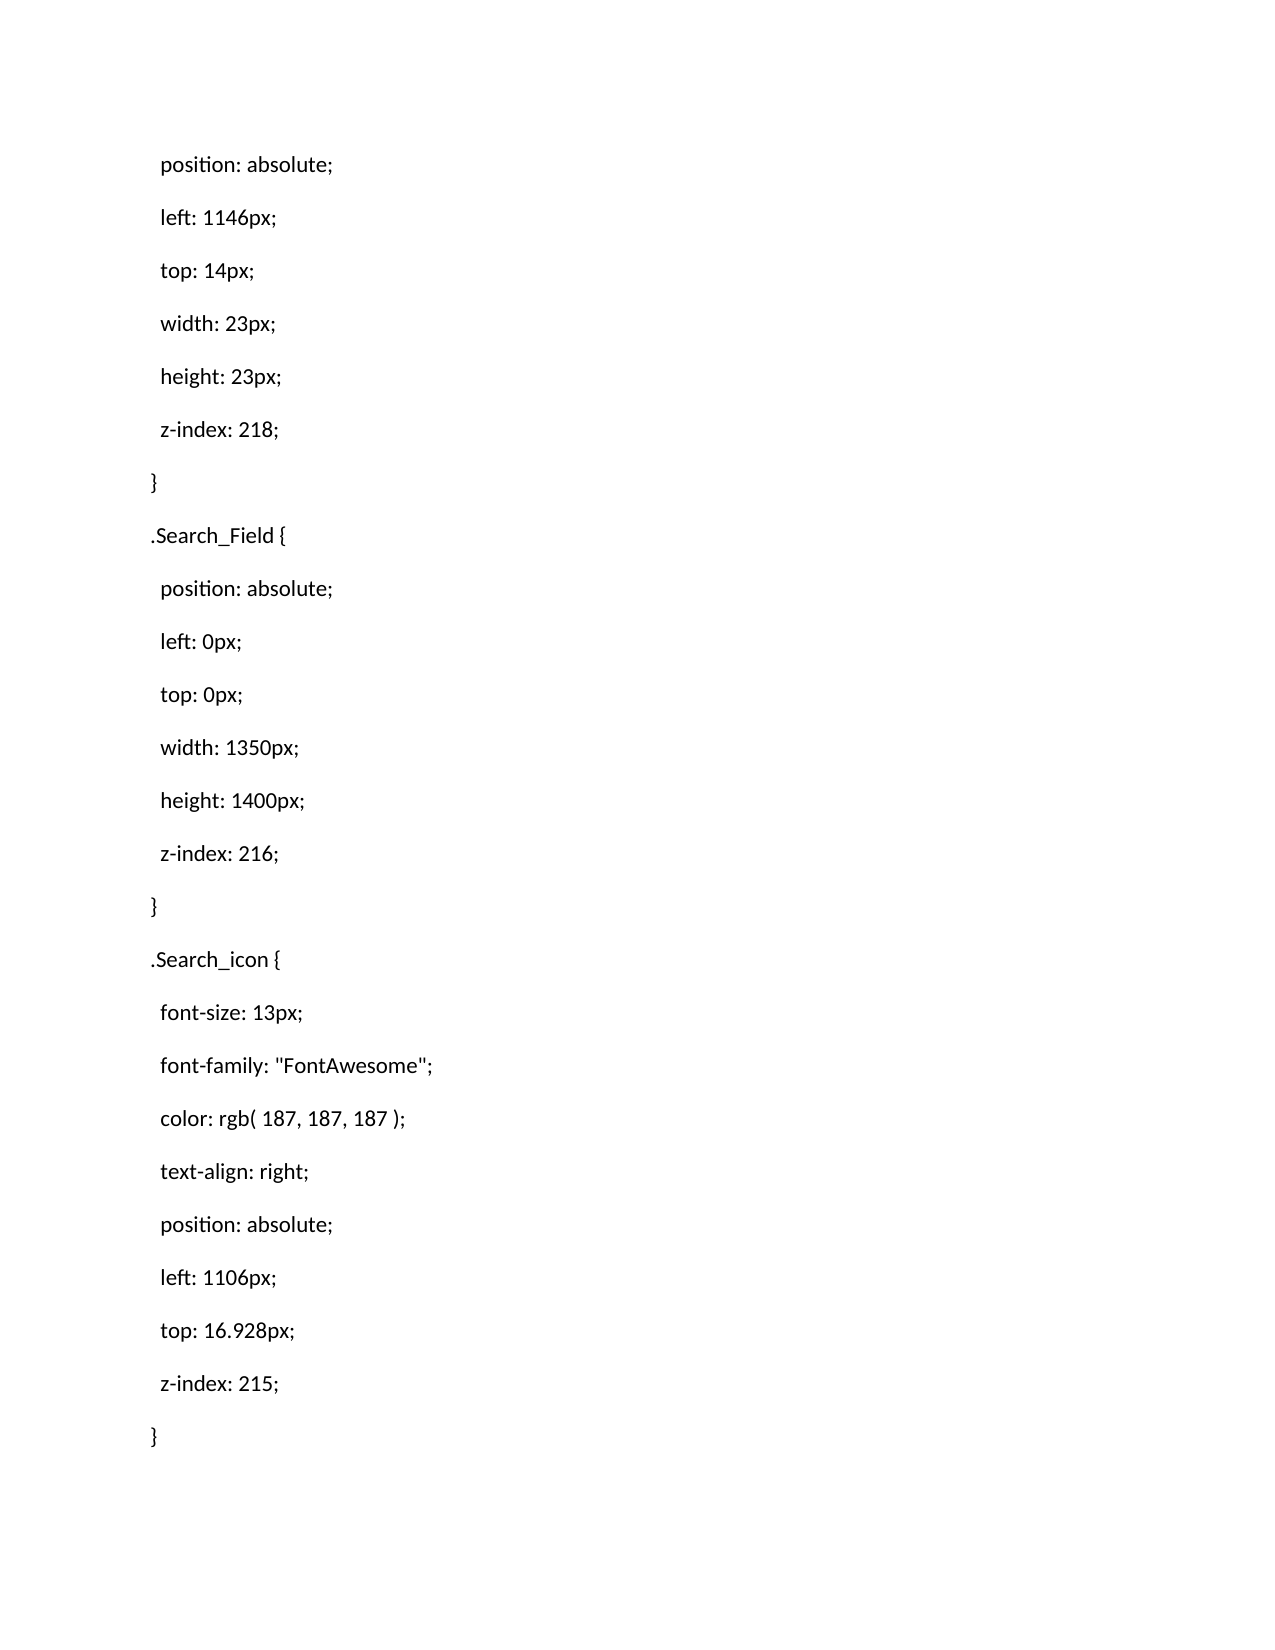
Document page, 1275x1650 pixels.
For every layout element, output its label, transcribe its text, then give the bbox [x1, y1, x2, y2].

text color: rgb( 187, 187, 187 ); [150, 1104, 1125, 1132]
text width: 1350px; [150, 733, 1125, 761]
text top: 0px; [150, 680, 1125, 708]
text z-index: 218; [150, 415, 1125, 443]
text } [150, 468, 1125, 496]
text font-family: "FontAwesome"; [150, 1051, 1125, 1079]
text position: absolute; [150, 150, 1125, 178]
text left: 1146px; [150, 203, 1125, 231]
text } [150, 892, 1125, 920]
text top: 14px; [150, 256, 1125, 284]
text left: 0px; [150, 627, 1125, 655]
text height: 1400px; [150, 786, 1125, 814]
text } [150, 1422, 1125, 1451]
text position: absolute; [150, 574, 1125, 602]
text width: 23px; [150, 309, 1125, 337]
text font-size: 13px; [150, 998, 1125, 1026]
text height: 23px; [150, 362, 1125, 390]
text left: 1106px; [150, 1263, 1125, 1291]
text .Search_Field { [150, 521, 1125, 549]
text position: absolute; [150, 1210, 1125, 1238]
text .Search_icon { [150, 945, 1125, 973]
text z-index: 215; [150, 1369, 1125, 1397]
text text-align: right; [150, 1157, 1125, 1185]
text top: 16.928px; [150, 1316, 1125, 1344]
text z-index: 216; [150, 839, 1125, 867]
